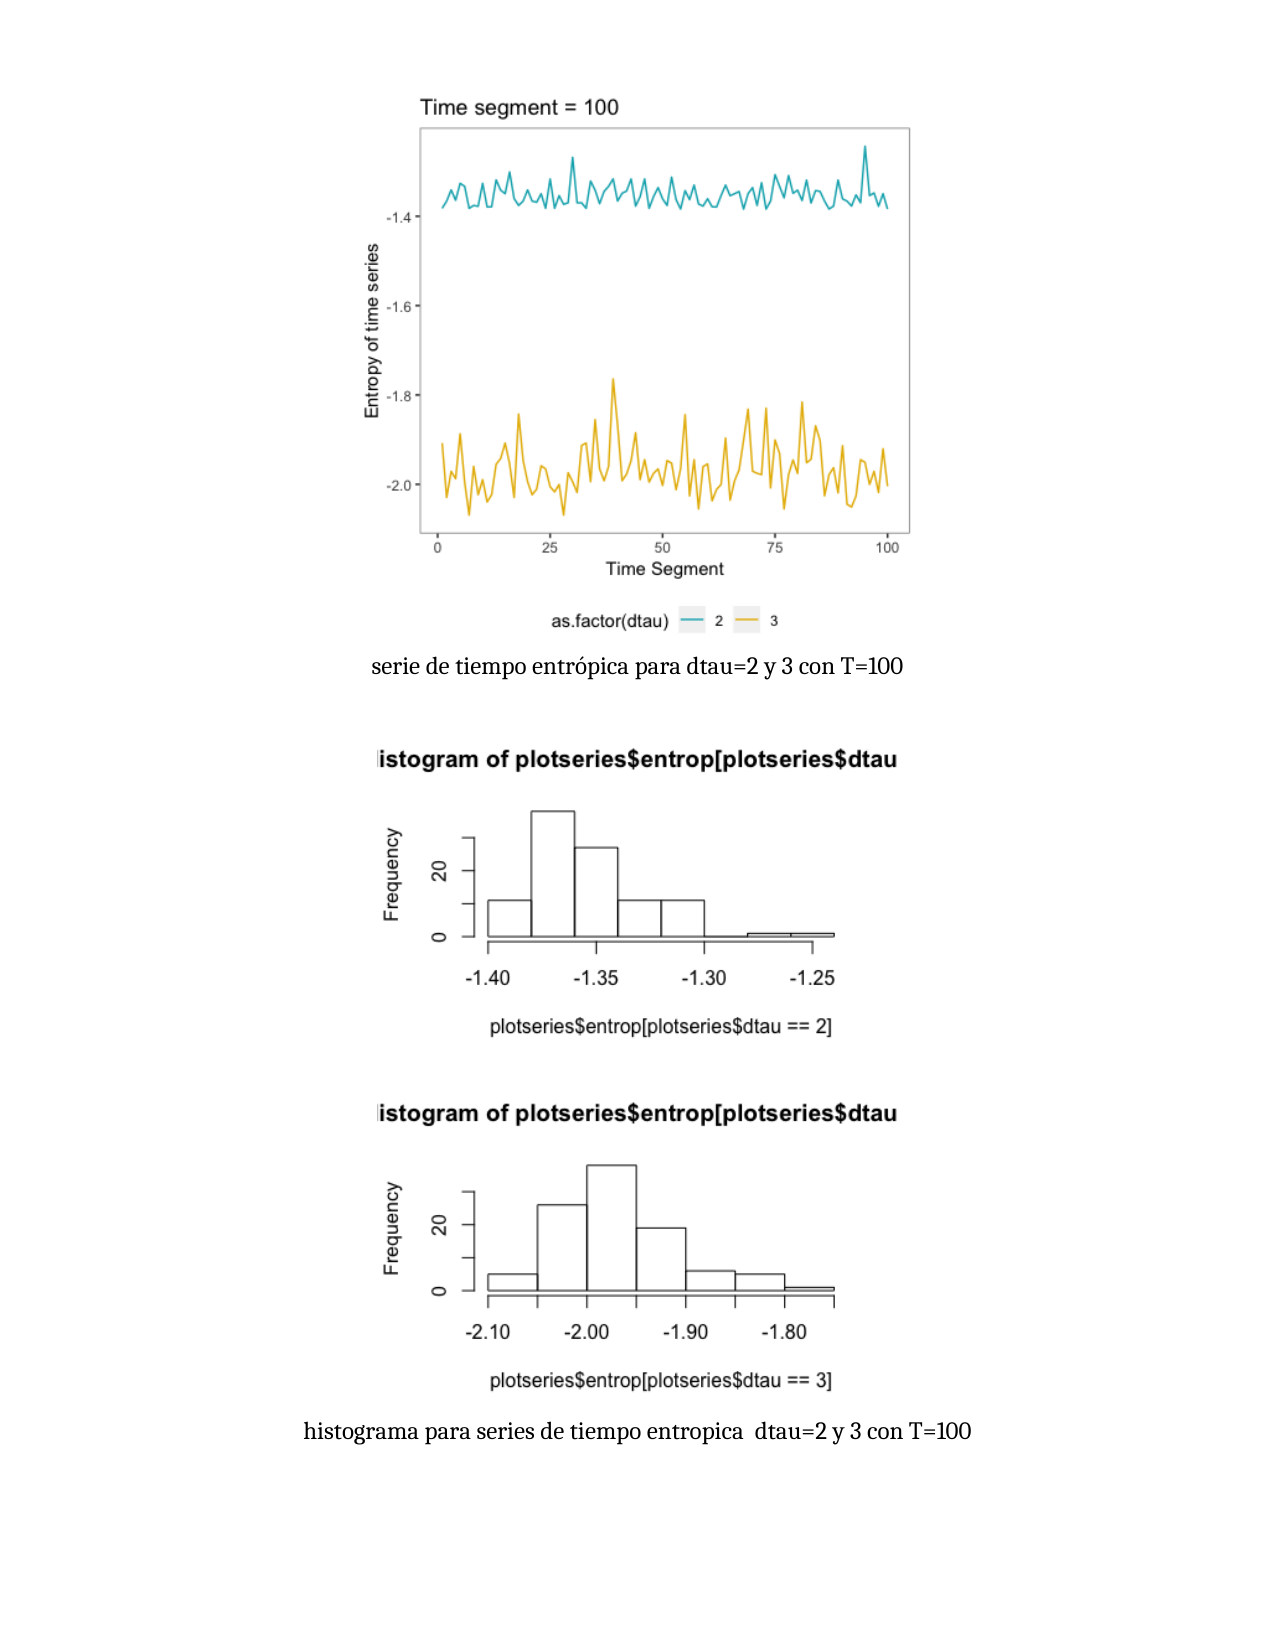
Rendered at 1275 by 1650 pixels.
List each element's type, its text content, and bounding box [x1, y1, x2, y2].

picture [356, 91, 919, 652]
picture [377, 709, 898, 1417]
text histograma para series de tiempo entropica dtau=2 y 3 con T=100 [69, 1417, 1206, 1445]
text serie de tiempo entrópica para dtau=2 y 3 con T=100 [69, 652, 1206, 681]
